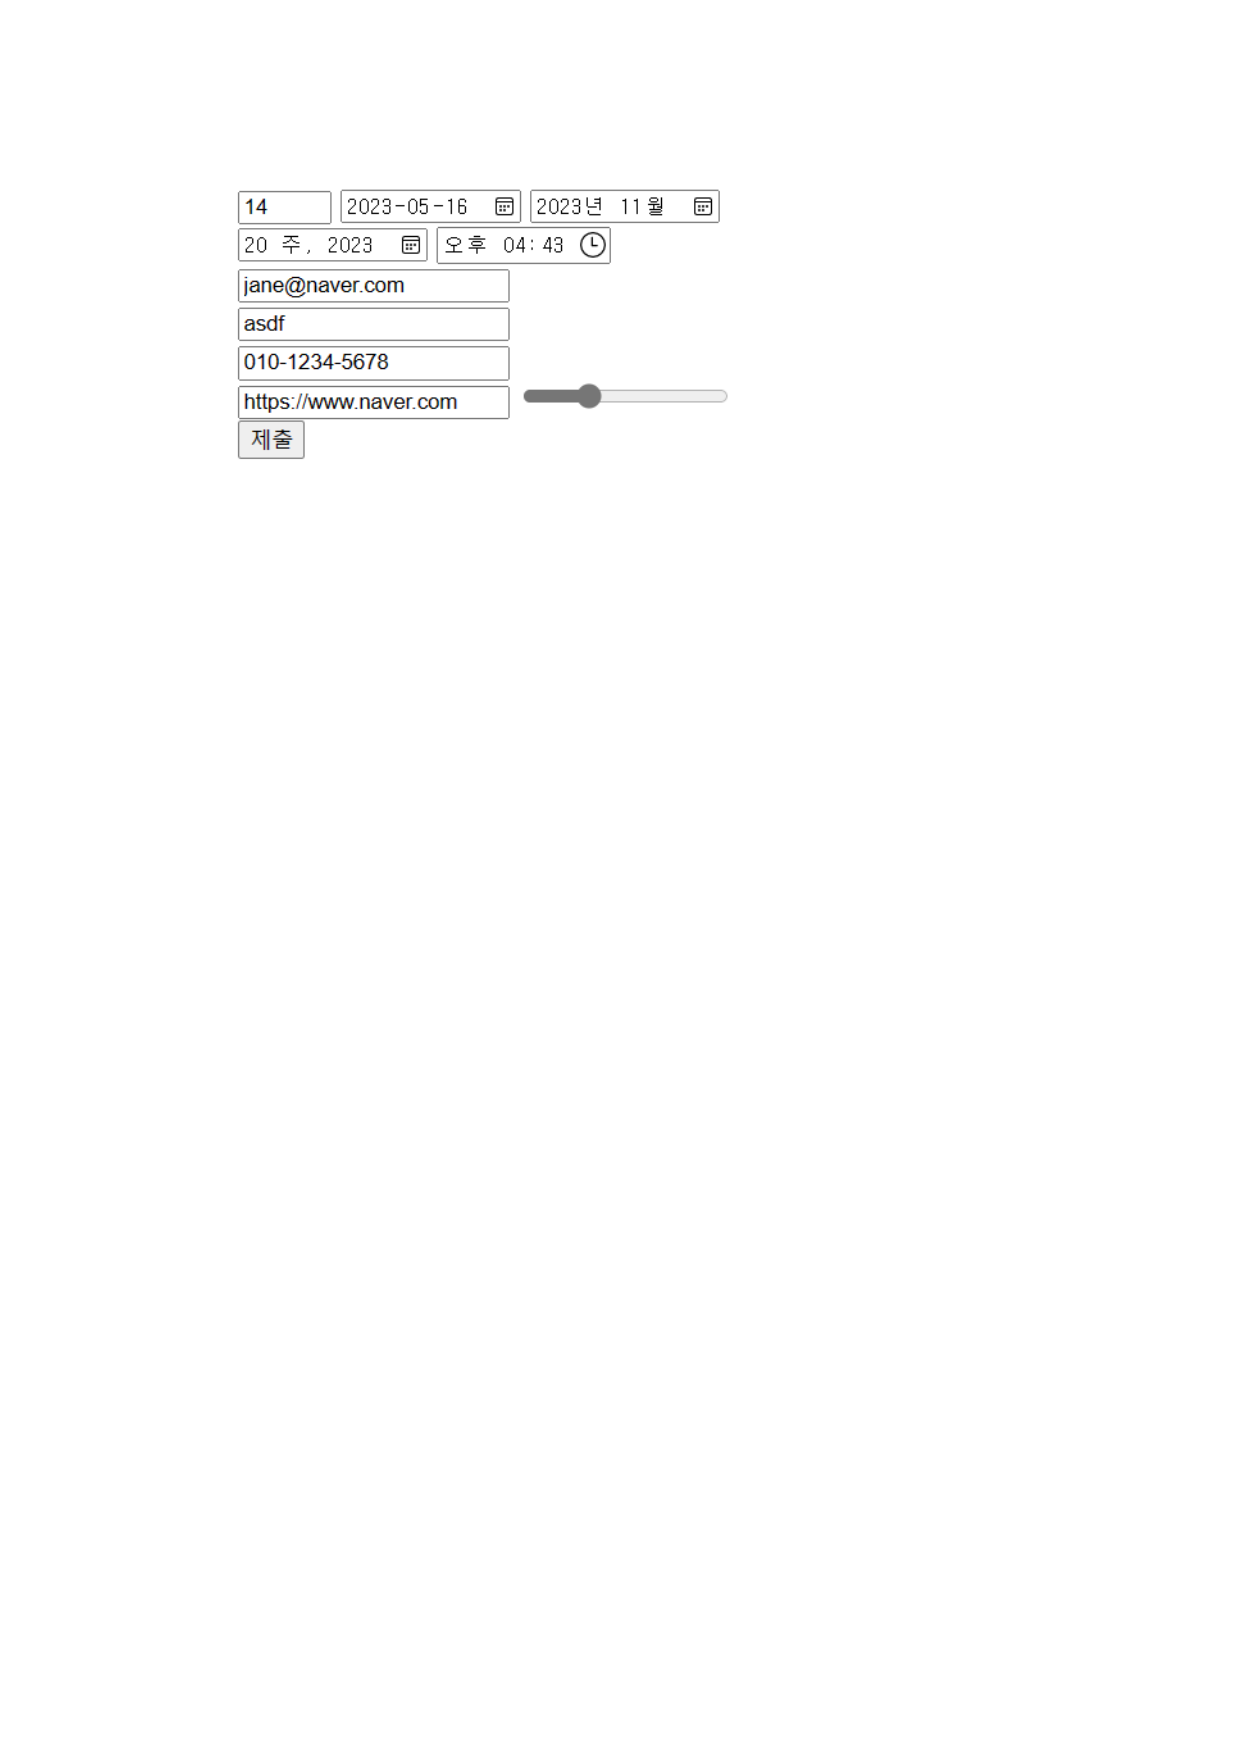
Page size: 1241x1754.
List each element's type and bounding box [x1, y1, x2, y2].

picture [233, 177, 743, 486]
